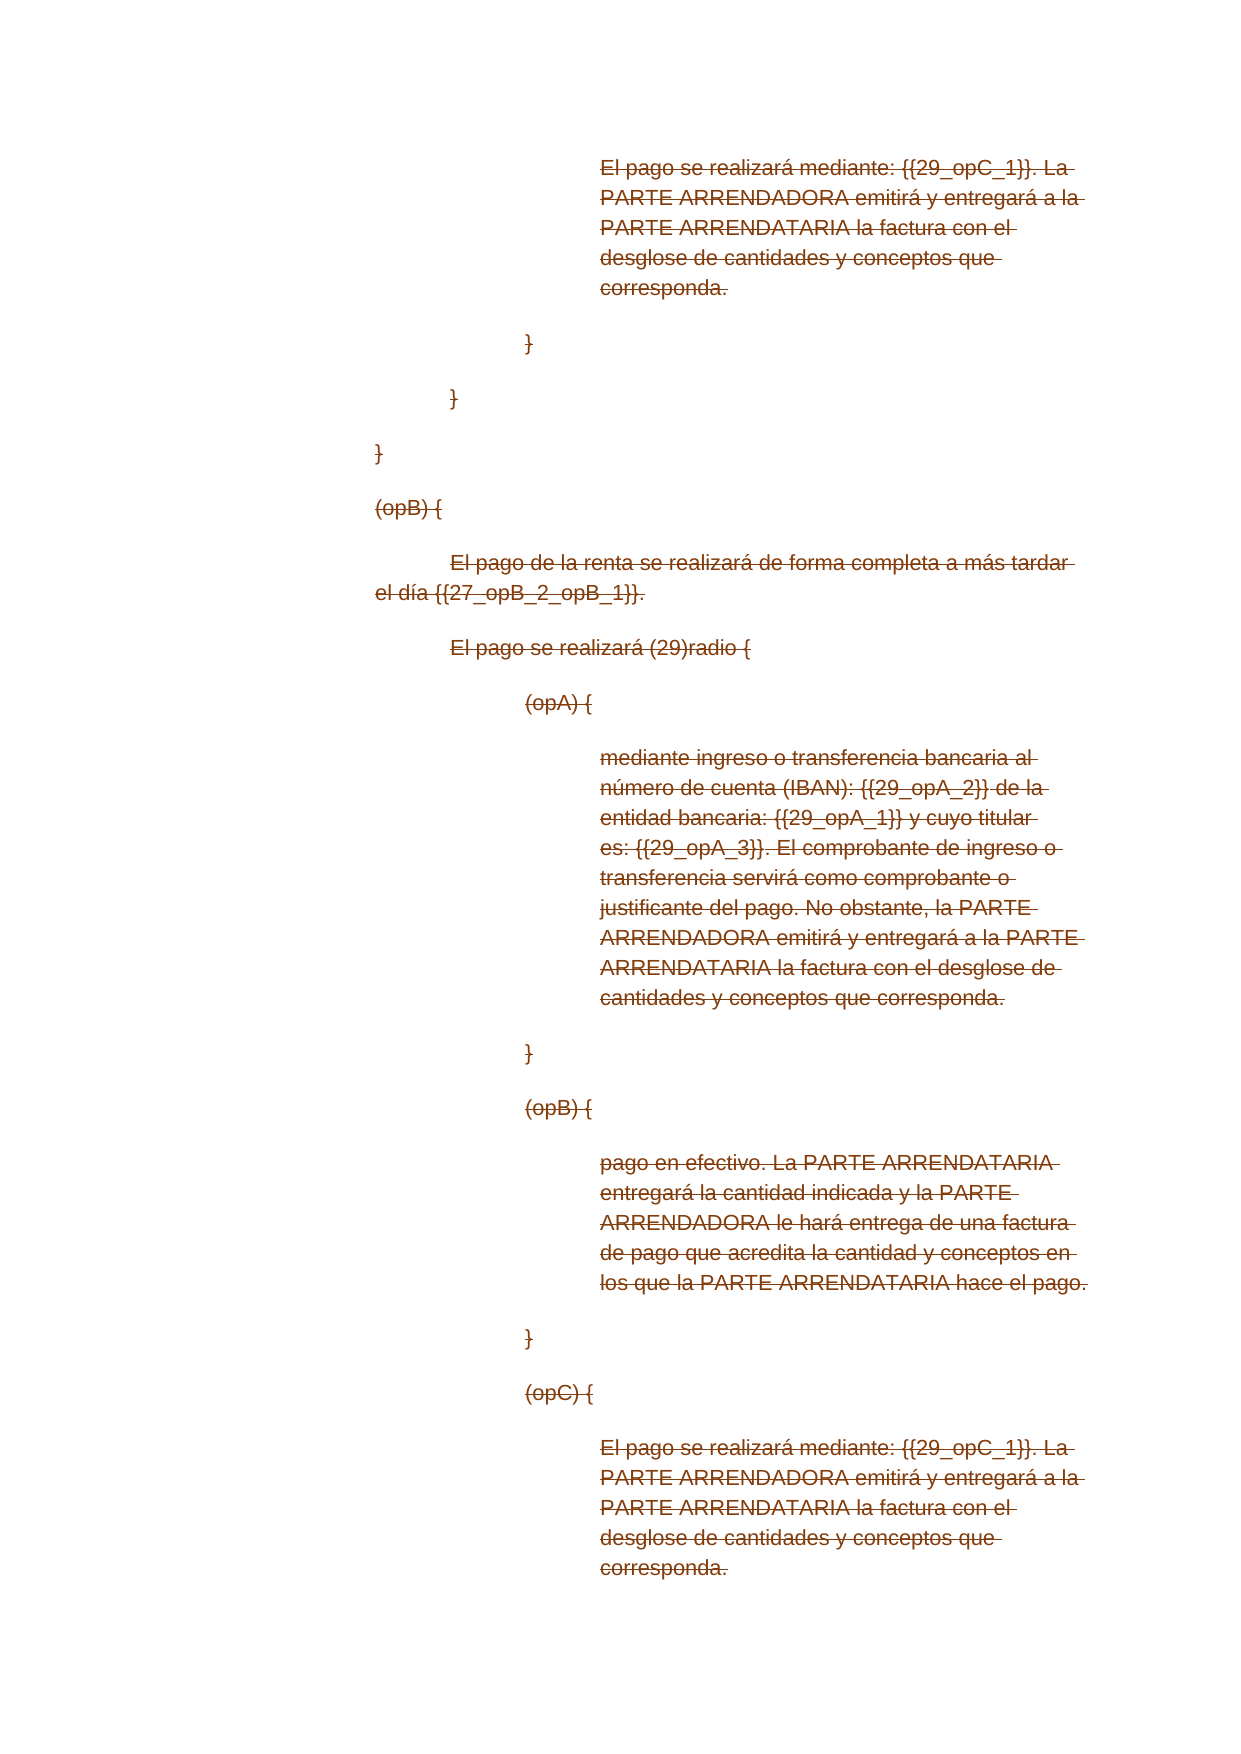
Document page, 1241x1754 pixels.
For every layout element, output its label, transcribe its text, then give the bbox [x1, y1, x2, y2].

text mediante ingreso o transferencia bancaria al número de cuenta (IBAN): {{29_opA_2}} de la entidad bancaria: {{29_opA_1}} y cuyo titular es: {{29_opA_3}}. El comprobante de ingreso o transferencia servirá como comprobante o justificante del pago. No obstante, la PARTE ARRENDADORA emitirá y entregará a la PARTE ARRENDATARIA la factura con el desglose de cantidades y conceptos que corresponda. [600, 740, 1090, 1010]
text } [300, 435, 1090, 465]
text } [450, 1320, 1090, 1350]
text } [375, 380, 1090, 410]
text El pago se realizará (29)radio { [375, 630, 1090, 660]
text } [450, 325, 1090, 355]
text El pago de la renta se realizará de forma completa a más tardar el día {{27_opB_2_opB_1}}. [375, 545, 1090, 605]
text pago en efectivo. La PARTE ARRENDATARIA entregará la cantidad indicada y la PARTE ARRENDADORA le hará entrega de una factura de pago que acredita la cantidad y conceptos en los que la PARTE ARRENDATARIA hace el pago. [600, 1145, 1090, 1295]
text (opB) { [300, 490, 1090, 520]
text (opC) { [450, 1375, 1090, 1405]
text } [450, 1035, 1090, 1065]
text El pago se realizará mediante: {{29_opC_1}}. La PARTE ARRENDADORA emitirá y entregará a la PARTE ARRENDATARIA la factura con el desglose de cantidades y conceptos que corresponda. [600, 1430, 1090, 1580]
text (opB) { [450, 1090, 1090, 1120]
text (opA) { [450, 685, 1090, 715]
text El pago se realizará mediante: {{29_opC_1}}. La PARTE ARRENDADORA emitirá y entregará a la PARTE ARRENDATARIA la factura con el desglose de cantidades y conceptos que corresponda. [600, 150, 1090, 300]
